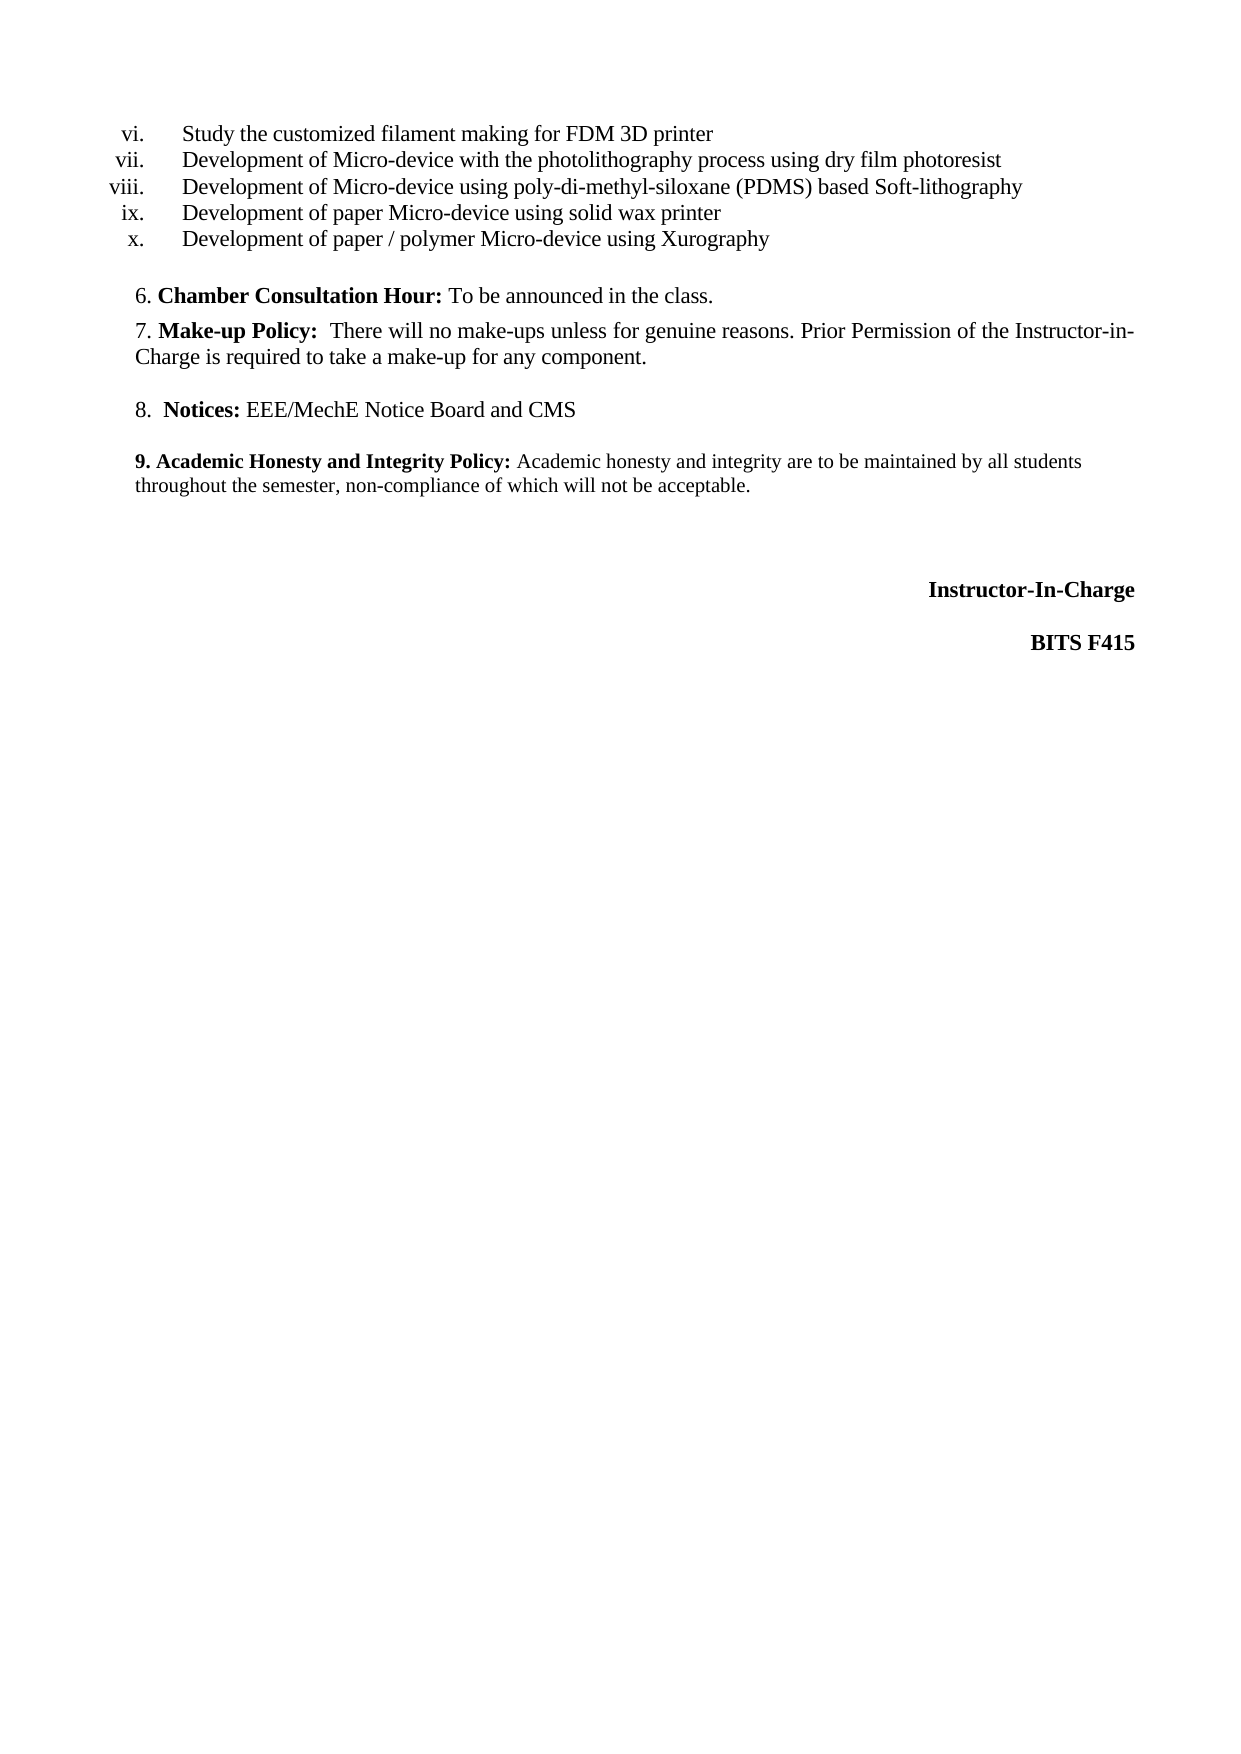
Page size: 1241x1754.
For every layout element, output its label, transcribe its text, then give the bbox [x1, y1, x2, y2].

text 6. Chamber Consultation Hour: To be announced in the class. [135, 282, 1135, 309]
list Development of Micro-device using poly-di-methyl-siloxane (PDMS) based Soft-lithography [144, 173, 1135, 199]
list Study the customized filament making for FDM 3D printer [144, 120, 1135, 146]
list Development of paper / polymer Micro-device using Xurography [144, 225, 1135, 252]
title 7. Make-up Policy: There will no make-ups unless for genuine reasons. Prior Permission of the Instructor-in-Charge is required to take a make-up for any component. [135, 317, 1135, 370]
list Development of paper Micro-device using solid wax printer [144, 199, 1135, 225]
list Development of Micro-device with the photolithography process using dry film photoresist [144, 146, 1135, 173]
text 9. Academic Honesty and Integrity Policy: Academic honesty and integrity are to be maintained by all students throughout the semester, non-compliance of which will not be acceptable. [135, 449, 1135, 497]
text Instructor-In-Charge BITS F415 [660, 576, 1135, 655]
text 8. Notices: EEE/MechE Notice Board and CMS [135, 396, 1135, 422]
